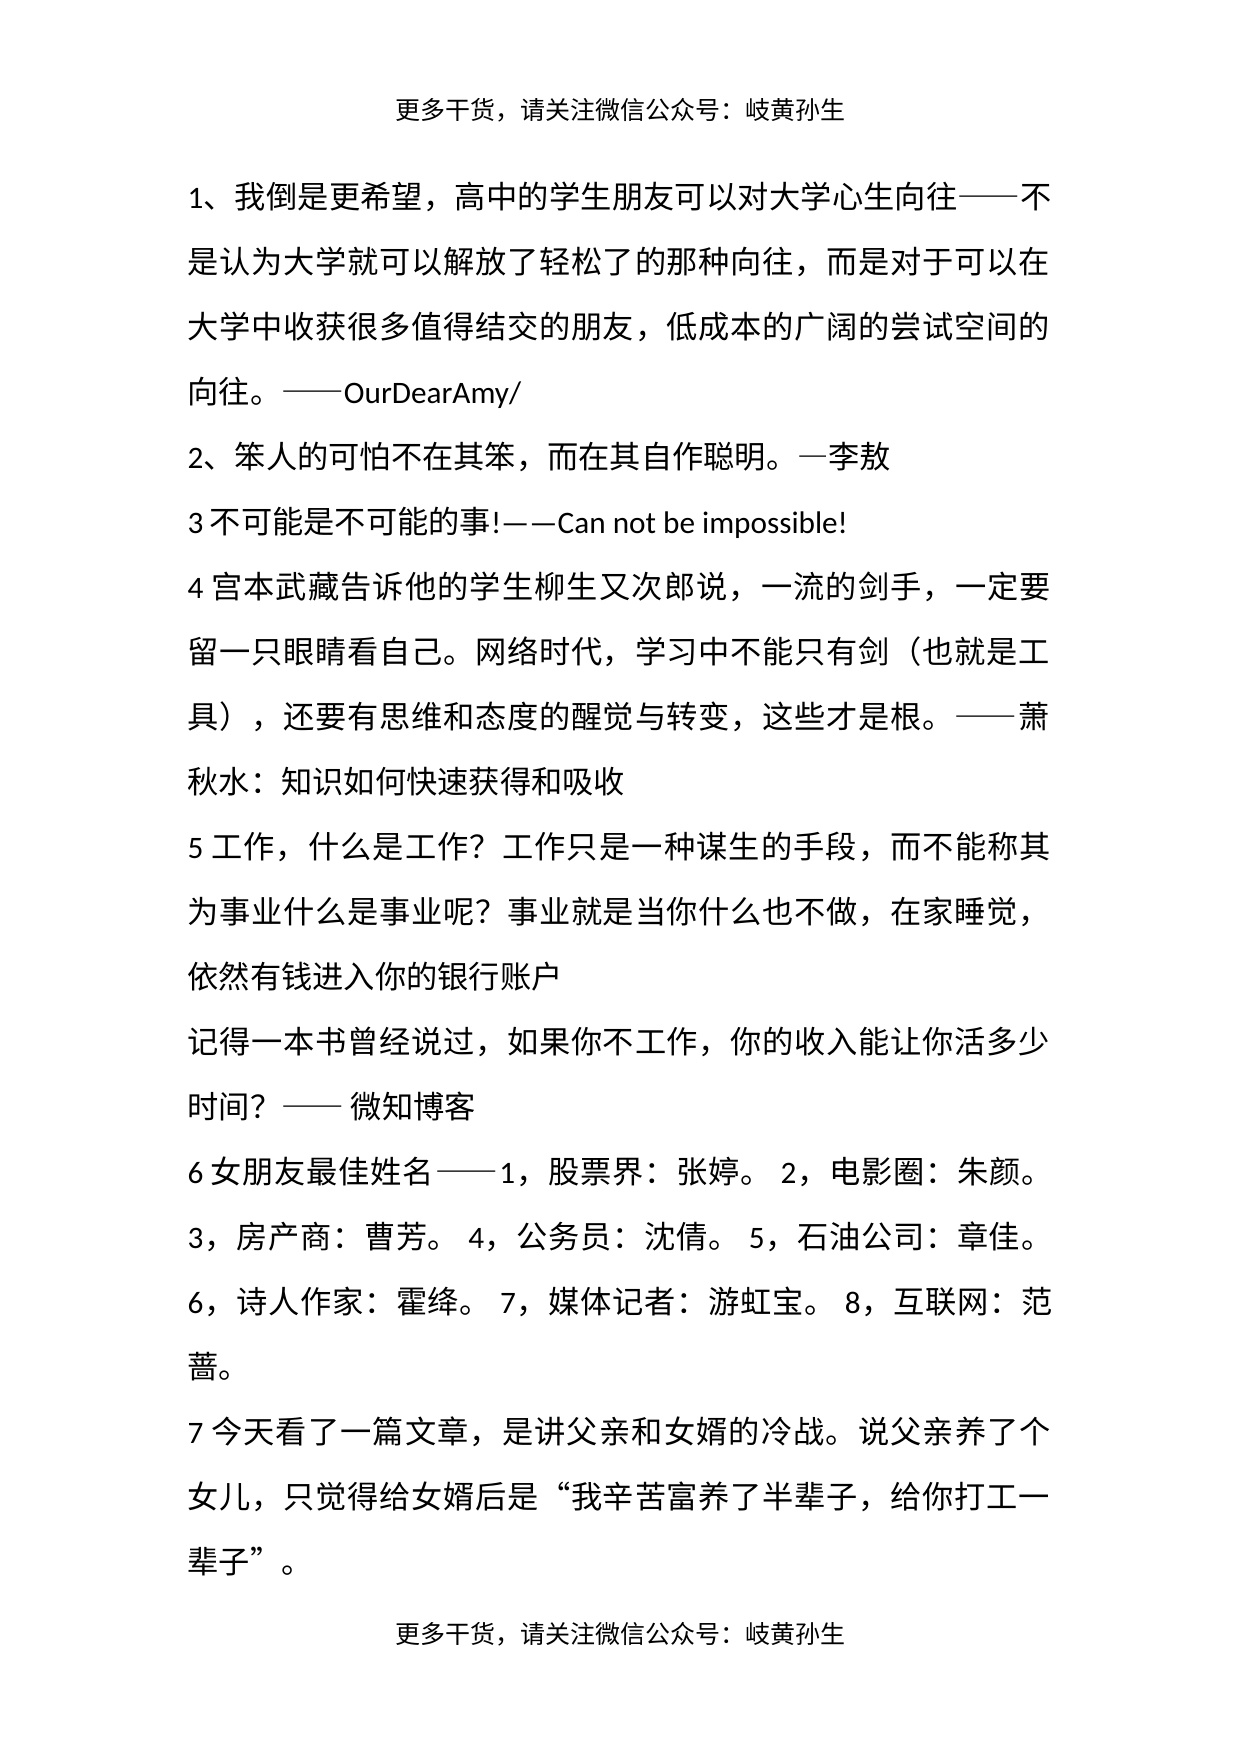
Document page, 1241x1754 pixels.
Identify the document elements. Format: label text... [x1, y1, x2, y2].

text 7今天看了一篇文章，是讲父亲和女婿的冷战。说父亲养了个女儿，只觉得给女婿后是“我辛苦富养了半辈子，给你打工一辈子”。 [187, 1397, 1053, 1592]
text 5工作，什么是工作？工作只是一种谋生的手段，而不能称其为事业什么是事业呢？事业就是当你什么也不做，在家睡觉，依然有钱进入你的银行账户 [187, 812, 1053, 1007]
text 2、笨人的可怕不在其笨，而在其自作聪明。—李敖 [187, 422, 1053, 487]
text 3不可能是不可能的事!——Can not be impossible! [187, 487, 1053, 552]
text 4宫本武藏告诉他的学生柳生又次郎说，一流的剑手，一定要留一只眼睛看自己。网络时代，学习中不能只有剑（也就是工具），还要有思维和态度的醒觉与转变，这些才是根。——萧秋水：知识如何快速获得和吸收 [187, 552, 1053, 812]
text 记得一本书曾经说过，如果你不工作，你的收入能让你活多少时间？—— 微知博客 [187, 1007, 1053, 1137]
text 6女朋友最佳姓名——1，股票界：张婷。 2，电影圈：朱颜。 3，房产商：曹芳。 4，公务员：沈倩。 5，石油公司：章佳。 6，诗人作家：霍绛。 7，媒体记者：游虹宝。 8，互联网：范蔷。 [187, 1137, 1053, 1397]
list 我倒是更希望，高中的学生朋友可以对大学心生向往——不是认为大学就可以解放了轻松了的那种向往，而是对于可以在大学中收获很多值得结交的朋友，低成本的广阔的尝试空间的向往。——OurDearAmy/ [187, 162, 1053, 422]
